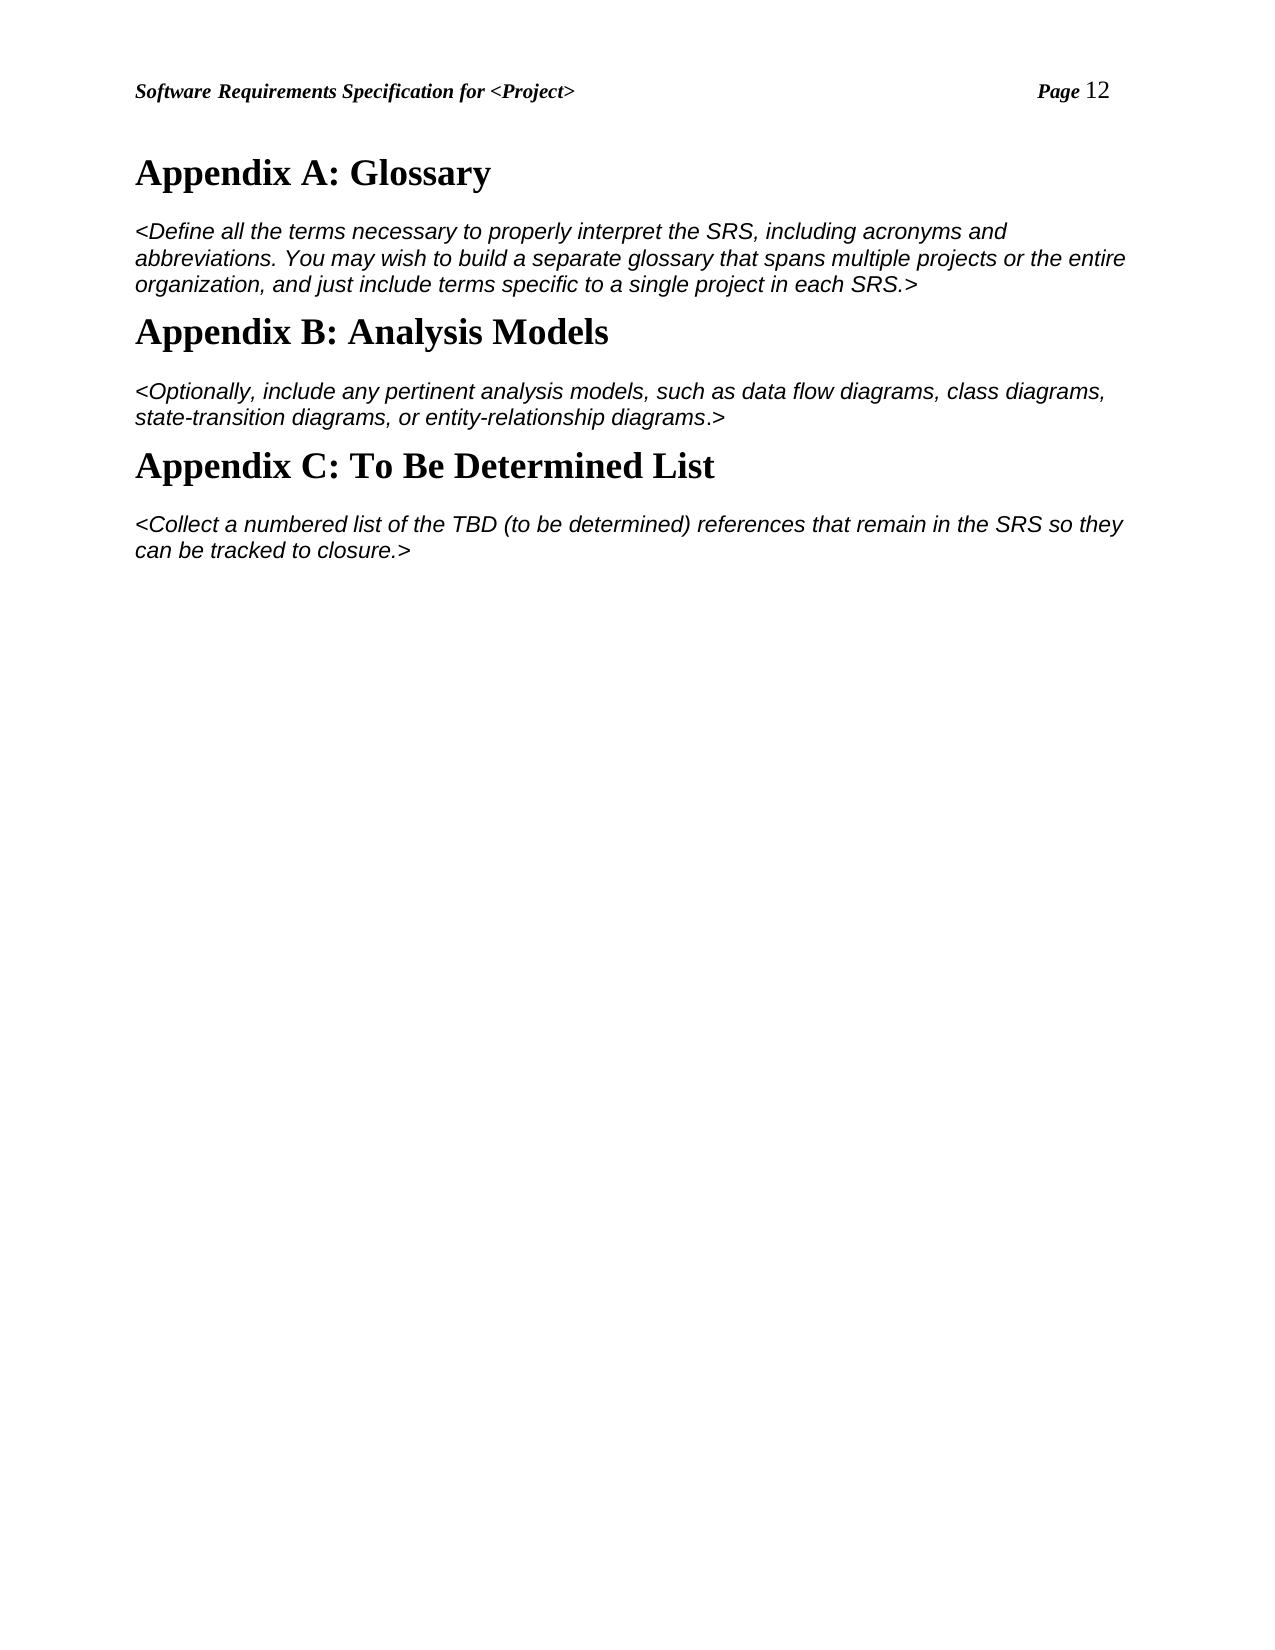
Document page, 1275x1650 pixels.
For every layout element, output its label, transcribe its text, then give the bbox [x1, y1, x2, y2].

text Appendix B: Analysis Models [135, 310, 1140, 353]
text <Define all the terms necessary to properly interpret the SRS, including acronyms and abbreviations. You may wish to build a separate glossary that spans multiple projects or the entire organization, and just include terms specific to a single project in each SRS.> [135, 218, 1140, 297]
text Appendix C: To Be Determined List [135, 443, 1140, 486]
text <Optionally, include any pertinent analysis models, such as data flow diagrams, class diagrams, state-transition diagrams, or entity-relationship diagrams.> [135, 378, 1140, 431]
text <Collect a numbered list of the TBD (to be determined) references that remain in the SRS so they can be tracked to closure.> [135, 511, 1140, 564]
text Appendix A: Glossary [135, 150, 1140, 193]
